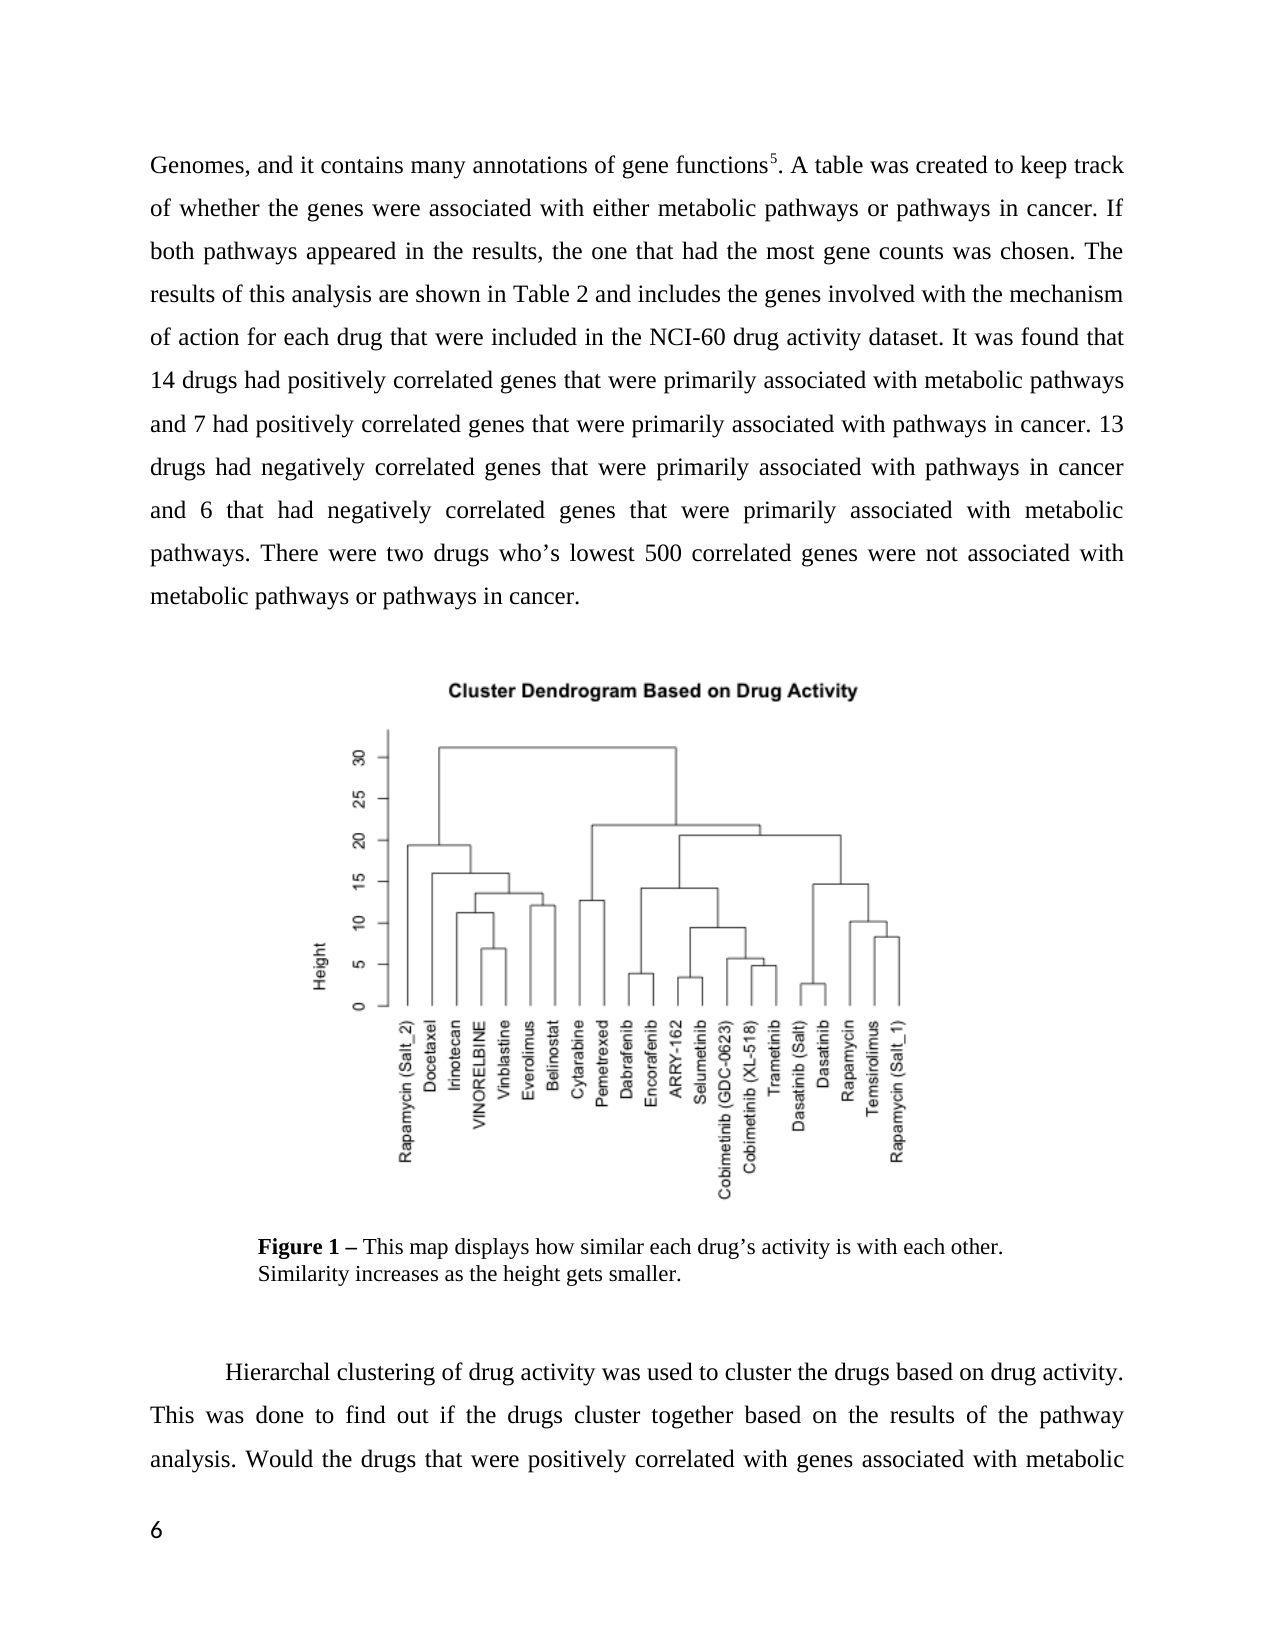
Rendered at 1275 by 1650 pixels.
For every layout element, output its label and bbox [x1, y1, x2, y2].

text [150, 1357, 1125, 1472]
text [150, 150, 1125, 610]
picture [308, 674, 960, 1212]
